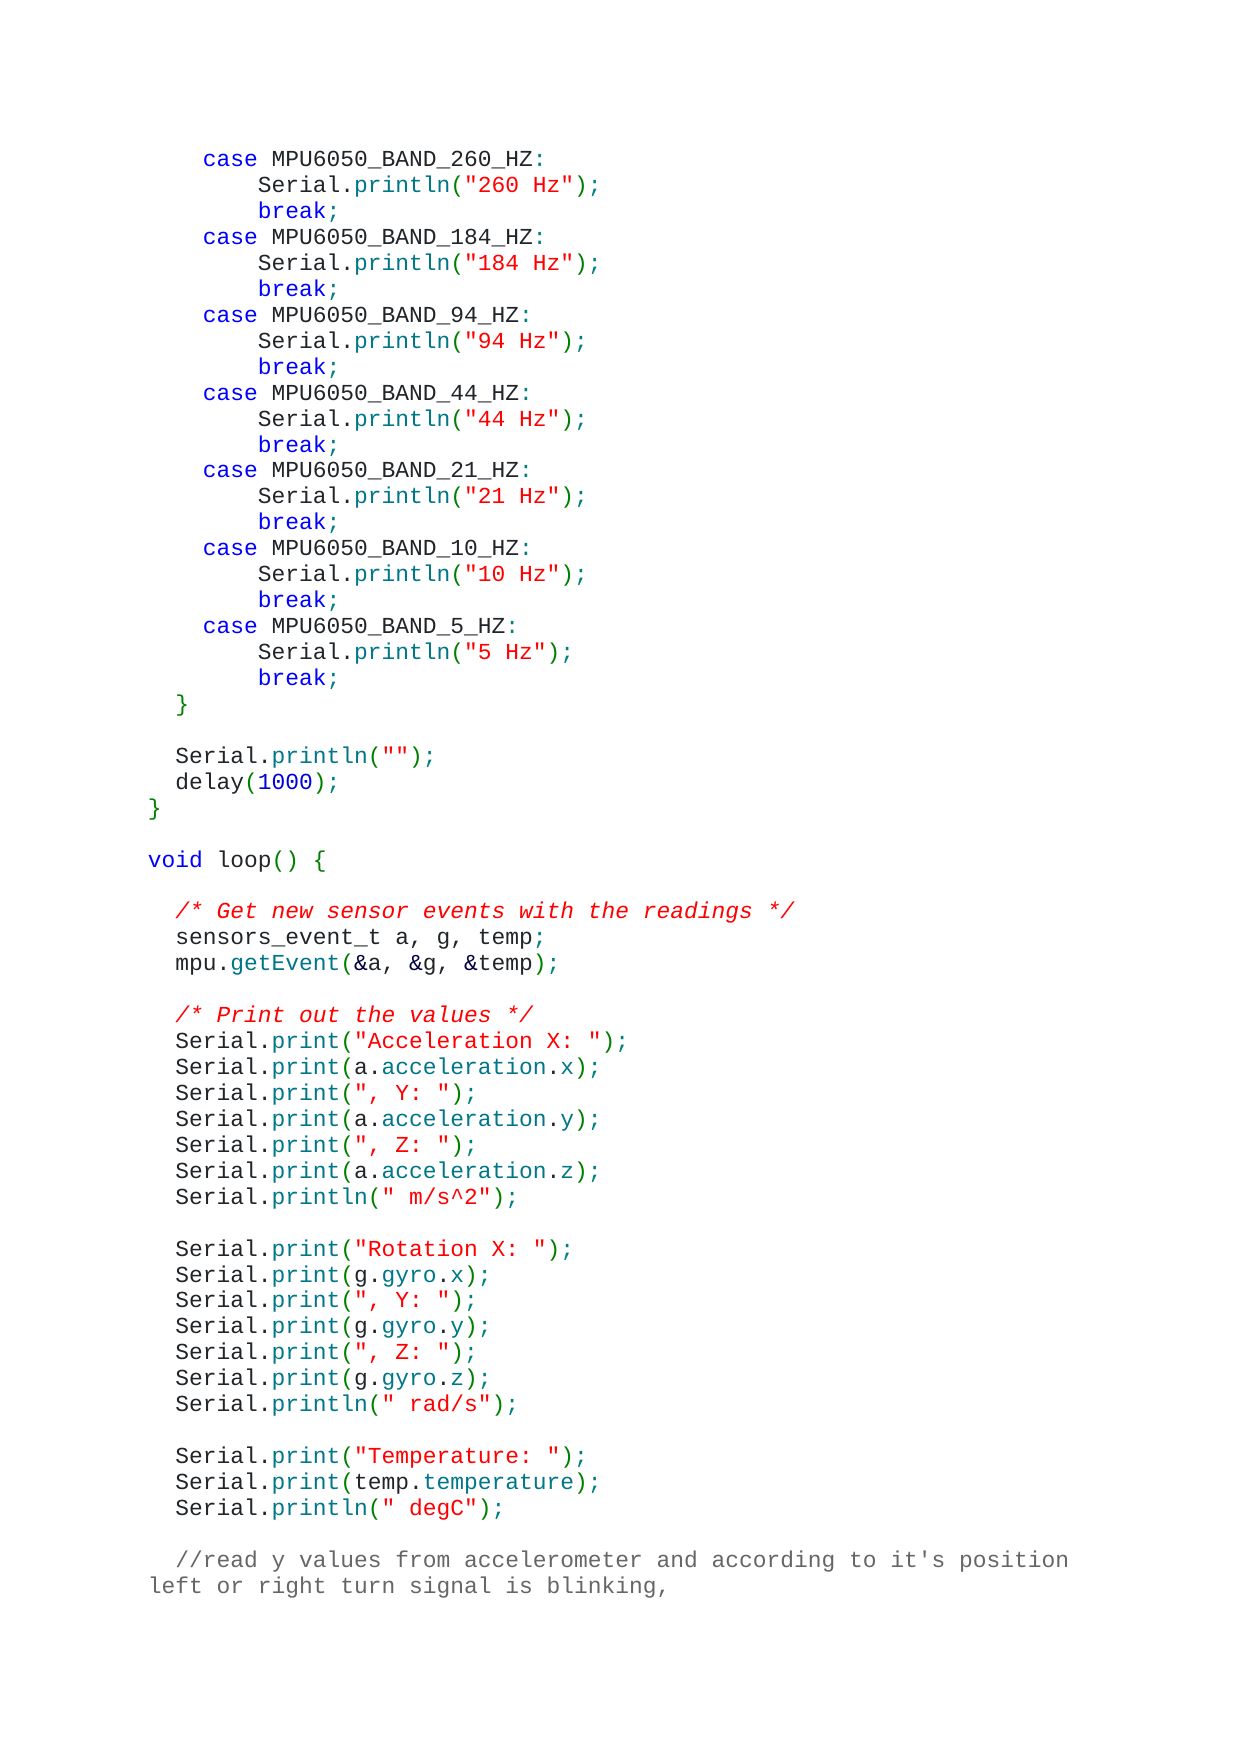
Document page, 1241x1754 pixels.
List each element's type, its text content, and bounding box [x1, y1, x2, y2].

text Serial.println("5 Hz"); [148, 640, 1093, 666]
text break; [148, 433, 1093, 459]
text Serial.print(", Z: "); [148, 1133, 1093, 1159]
text case MPU6050_BAND_260_HZ: [148, 148, 1093, 173]
text Serial.print(a.acceleration.z); [148, 1159, 1093, 1185]
text Serial.print(", Y: "); [148, 1289, 1093, 1315]
text //read y values from accelerometer and according to it's position left or right turn signal is blinking, [148, 1548, 1093, 1600]
text Serial.print(", Y: "); [148, 1081, 1093, 1107]
text Serial.print(a.acceleration.x); [148, 1055, 1093, 1081]
text break; [148, 666, 1093, 692]
text Serial.print("Temperature: "); [148, 1444, 1093, 1470]
text Serial.print("Acceleration X: "); [148, 1029, 1093, 1055]
text case MPU6050_BAND_184_HZ: [148, 225, 1093, 251]
text case MPU6050_BAND_10_HZ: [148, 537, 1093, 563]
text Serial.print(g.gyro.x); [148, 1263, 1093, 1289]
text Serial.println("44 Hz"); [148, 407, 1093, 433]
text Serial.println("260 Hz"); [148, 173, 1093, 199]
text sensors_event_t a, g, temp; [148, 926, 1093, 952]
text Serial.print(", Z: "); [148, 1341, 1093, 1367]
text Serial.print(temp.temperature); [148, 1470, 1093, 1496]
text delay(1000); [148, 770, 1093, 796]
text Serial.println(" rad/s"); [148, 1393, 1093, 1418]
text Serial.println(" m/s^2"); [148, 1185, 1093, 1211]
text case MPU6050_BAND_21_HZ: [148, 459, 1093, 485]
text mpu.getEvent(&a, &g, &temp); [148, 952, 1093, 978]
text /* Get new sensor events with the readings */ [148, 900, 1093, 926]
text break; [148, 199, 1093, 225]
text } [148, 692, 1093, 718]
text Serial.print(g.gyro.y); [148, 1315, 1093, 1341]
text break; [148, 511, 1093, 537]
text /* Print out the values */ [148, 1003, 1093, 1029]
text Serial.println("94 Hz"); [148, 329, 1093, 355]
text Serial.println("184 Hz"); [148, 251, 1093, 277]
text break; [148, 355, 1093, 381]
text case MPU6050_BAND_44_HZ: [148, 381, 1093, 407]
text Serial.println("10 Hz"); [148, 563, 1093, 588]
text } [148, 796, 1093, 822]
text Serial.println(""); [148, 744, 1093, 770]
text void loop() { [148, 848, 1093, 874]
text Serial.println(" degC"); [148, 1496, 1093, 1522]
text case MPU6050_BAND_94_HZ: [148, 303, 1093, 329]
text Serial.println("21 Hz"); [148, 485, 1093, 511]
text break; [148, 588, 1093, 614]
text Serial.print("Rotation X: "); [148, 1237, 1093, 1263]
text Serial.print(a.acceleration.y); [148, 1107, 1093, 1133]
text case MPU6050_BAND_5_HZ: [148, 614, 1093, 640]
text break; [148, 277, 1093, 303]
text Serial.print(g.gyro.z); [148, 1367, 1093, 1393]
